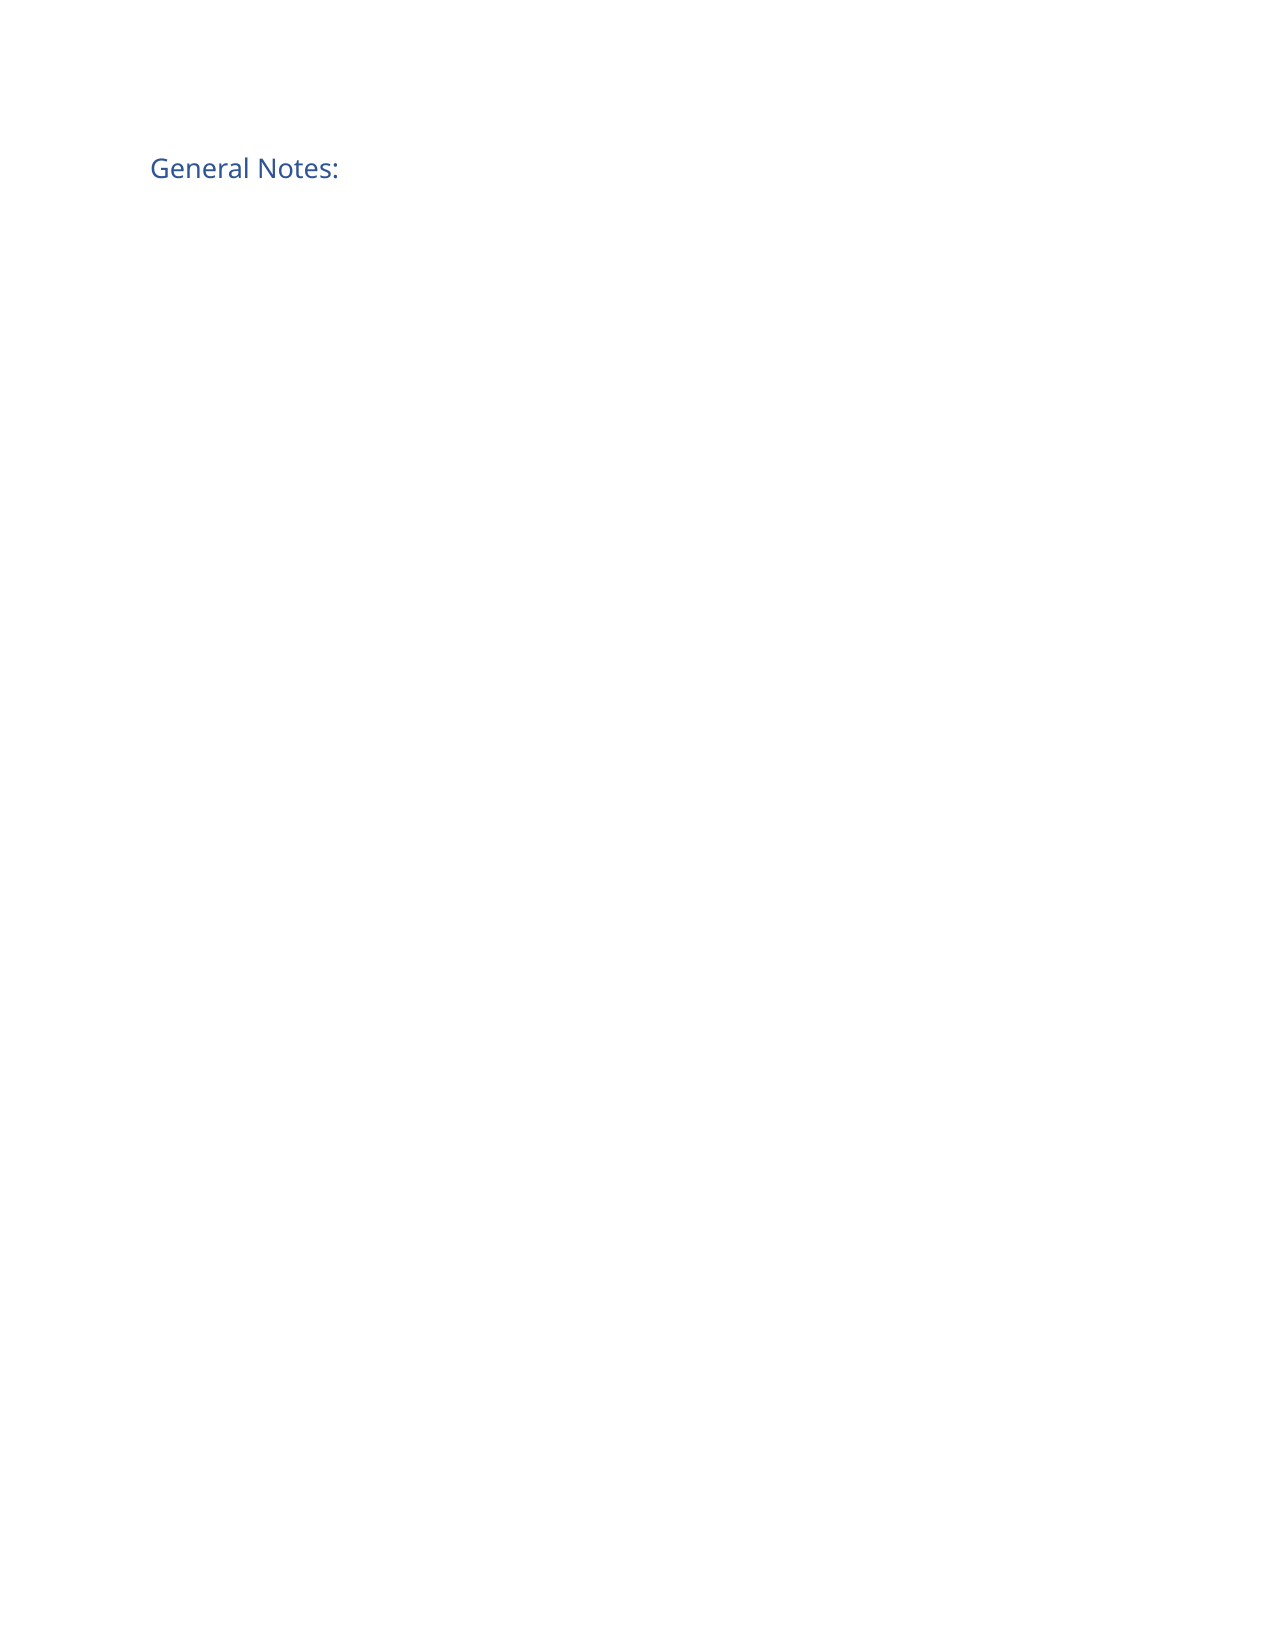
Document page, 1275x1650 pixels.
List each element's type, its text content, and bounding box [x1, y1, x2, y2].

subtitle General Notes: [150, 150, 1125, 187]
